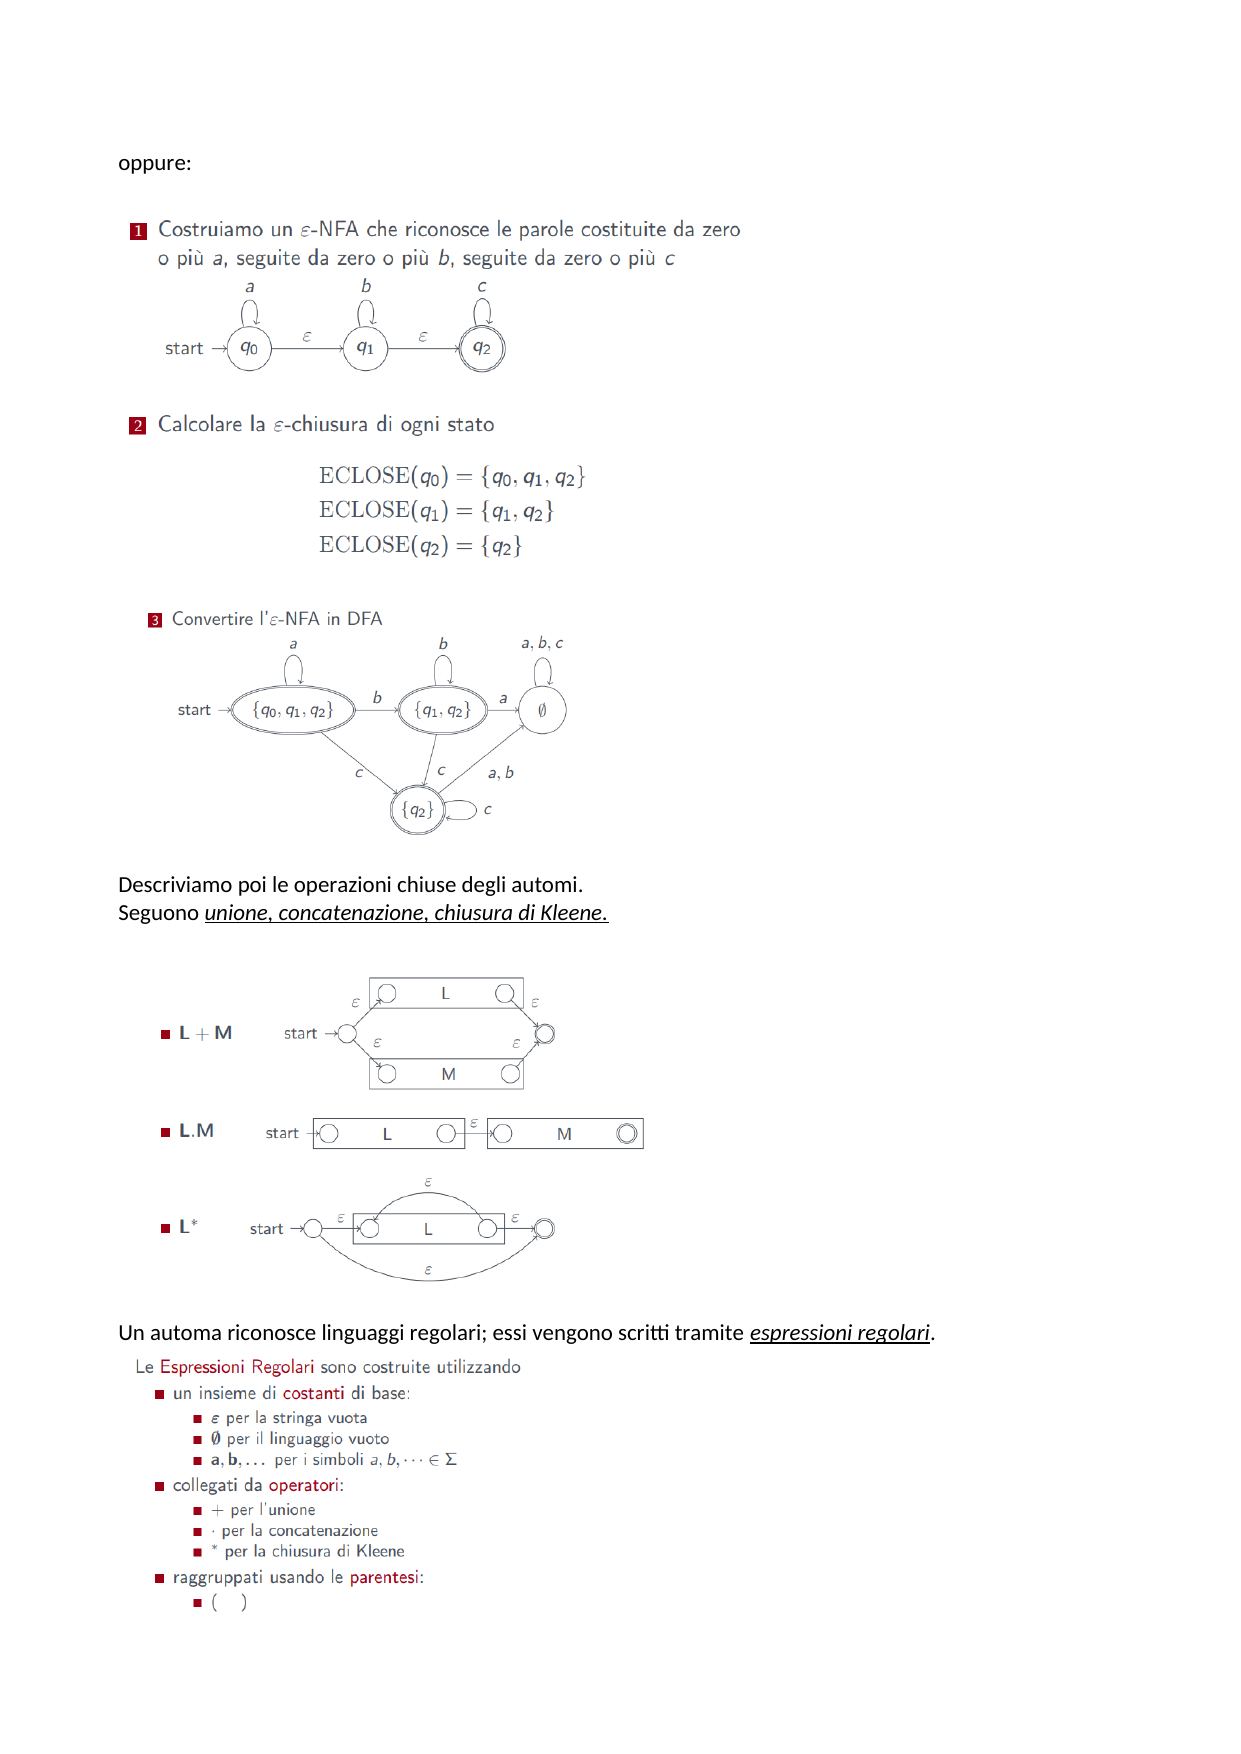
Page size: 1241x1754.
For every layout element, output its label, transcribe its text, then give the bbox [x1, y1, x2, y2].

picture [118, 403, 592, 574]
picture [118, 601, 595, 842]
picture [118, 1346, 532, 1616]
picture [118, 953, 647, 1291]
picture [118, 203, 744, 376]
text oppure: [118, 148, 1122, 176]
text Seguono unione, concatenazione, chiusura di Kleene. [118, 898, 1122, 926]
text Descriviamo poi le operazioni chiuse degli automi. [118, 870, 1122, 898]
text Un automa riconosce linguaggi regolari; essi vengono scritti tramite espressioni regolari. [118, 1318, 1122, 1346]
